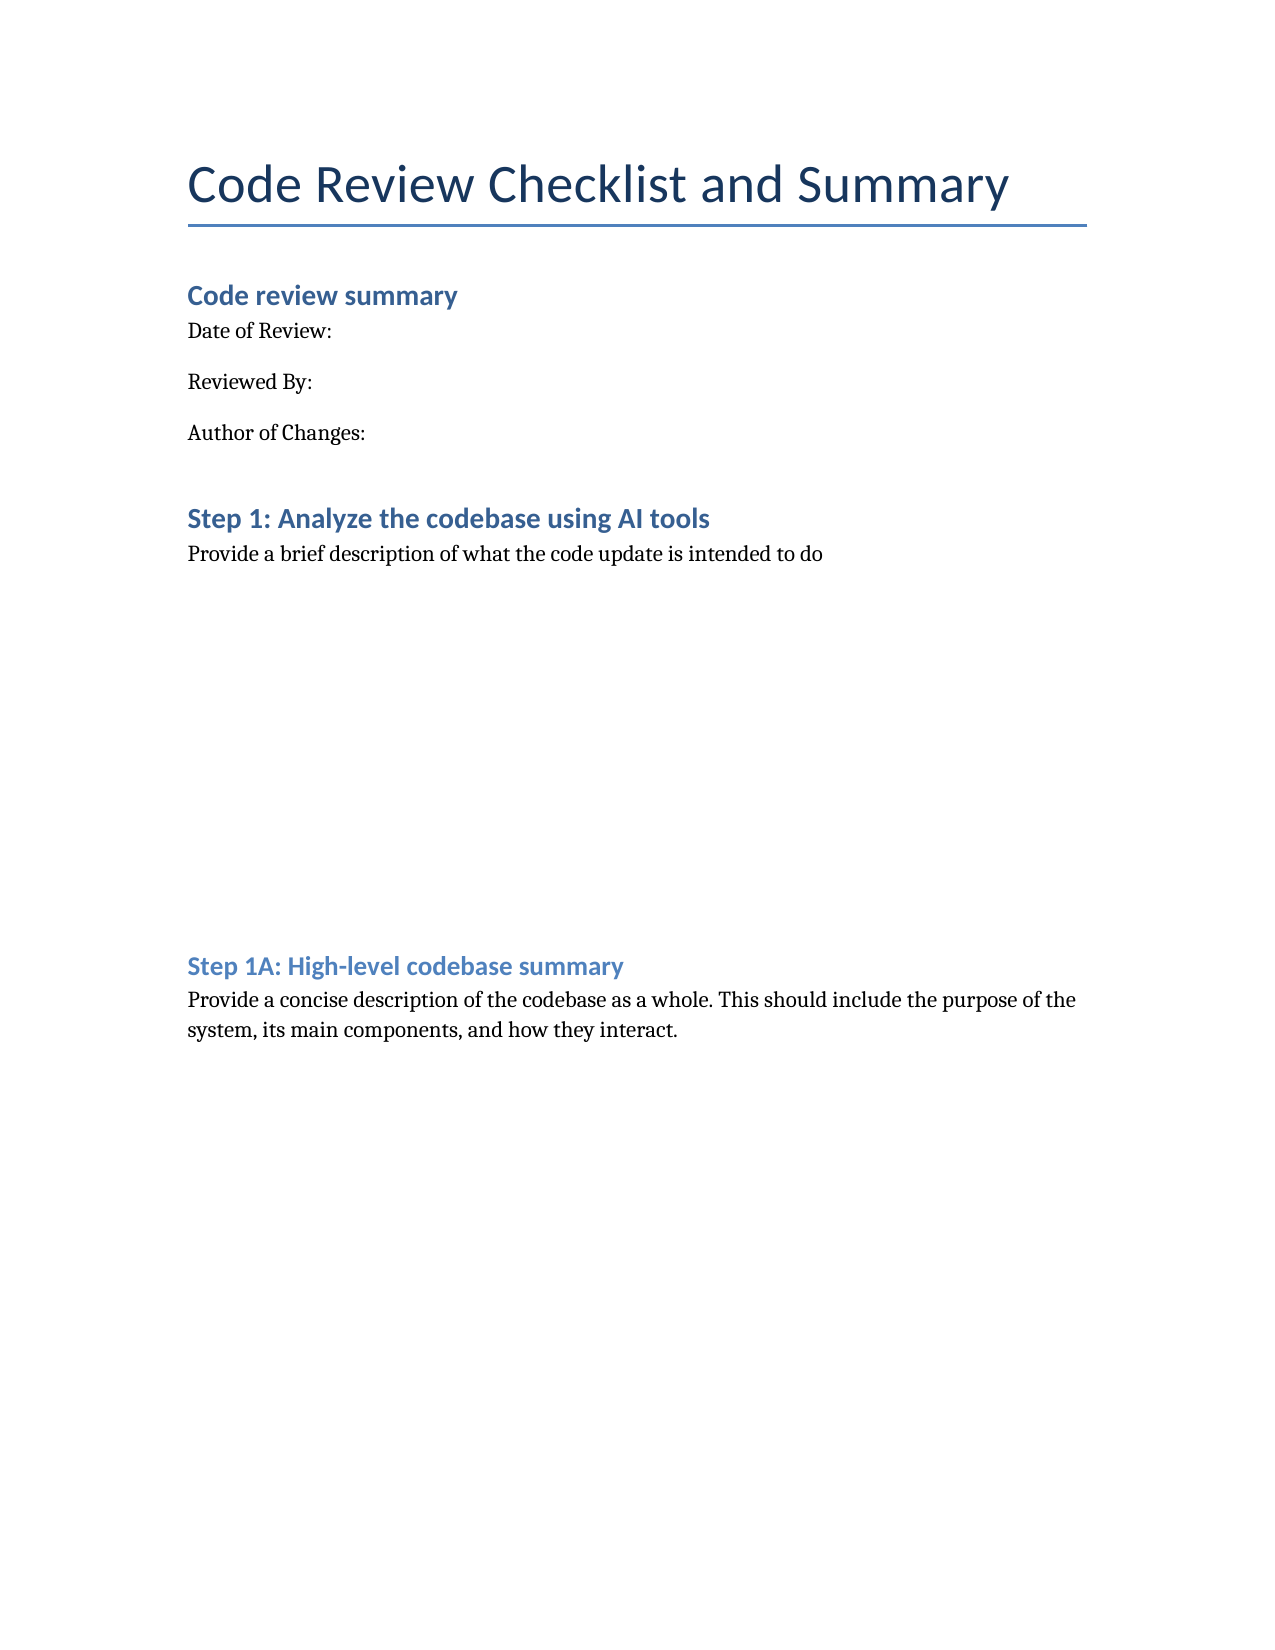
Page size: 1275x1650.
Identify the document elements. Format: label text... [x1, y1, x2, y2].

text Date of Review: [187, 317, 1087, 344]
text Provide a brief description of what the code update is intended to do [187, 541, 1087, 567]
text Reviewed By: [187, 368, 1087, 395]
text Provide a concise description of the codebase as a whole. This should include the purpose of the system, its main components, and how they interact. [187, 987, 1087, 1043]
subtitle Step 1A: High-level codebase summary [187, 949, 1087, 982]
title Code Review Checklist and Summary [187, 150, 1087, 227]
subtitle Code review summary [187, 277, 1087, 312]
text Author of Changes: [187, 419, 1087, 446]
subtitle Step 1: Analyze the codebase using AI tools [187, 500, 1087, 535]
